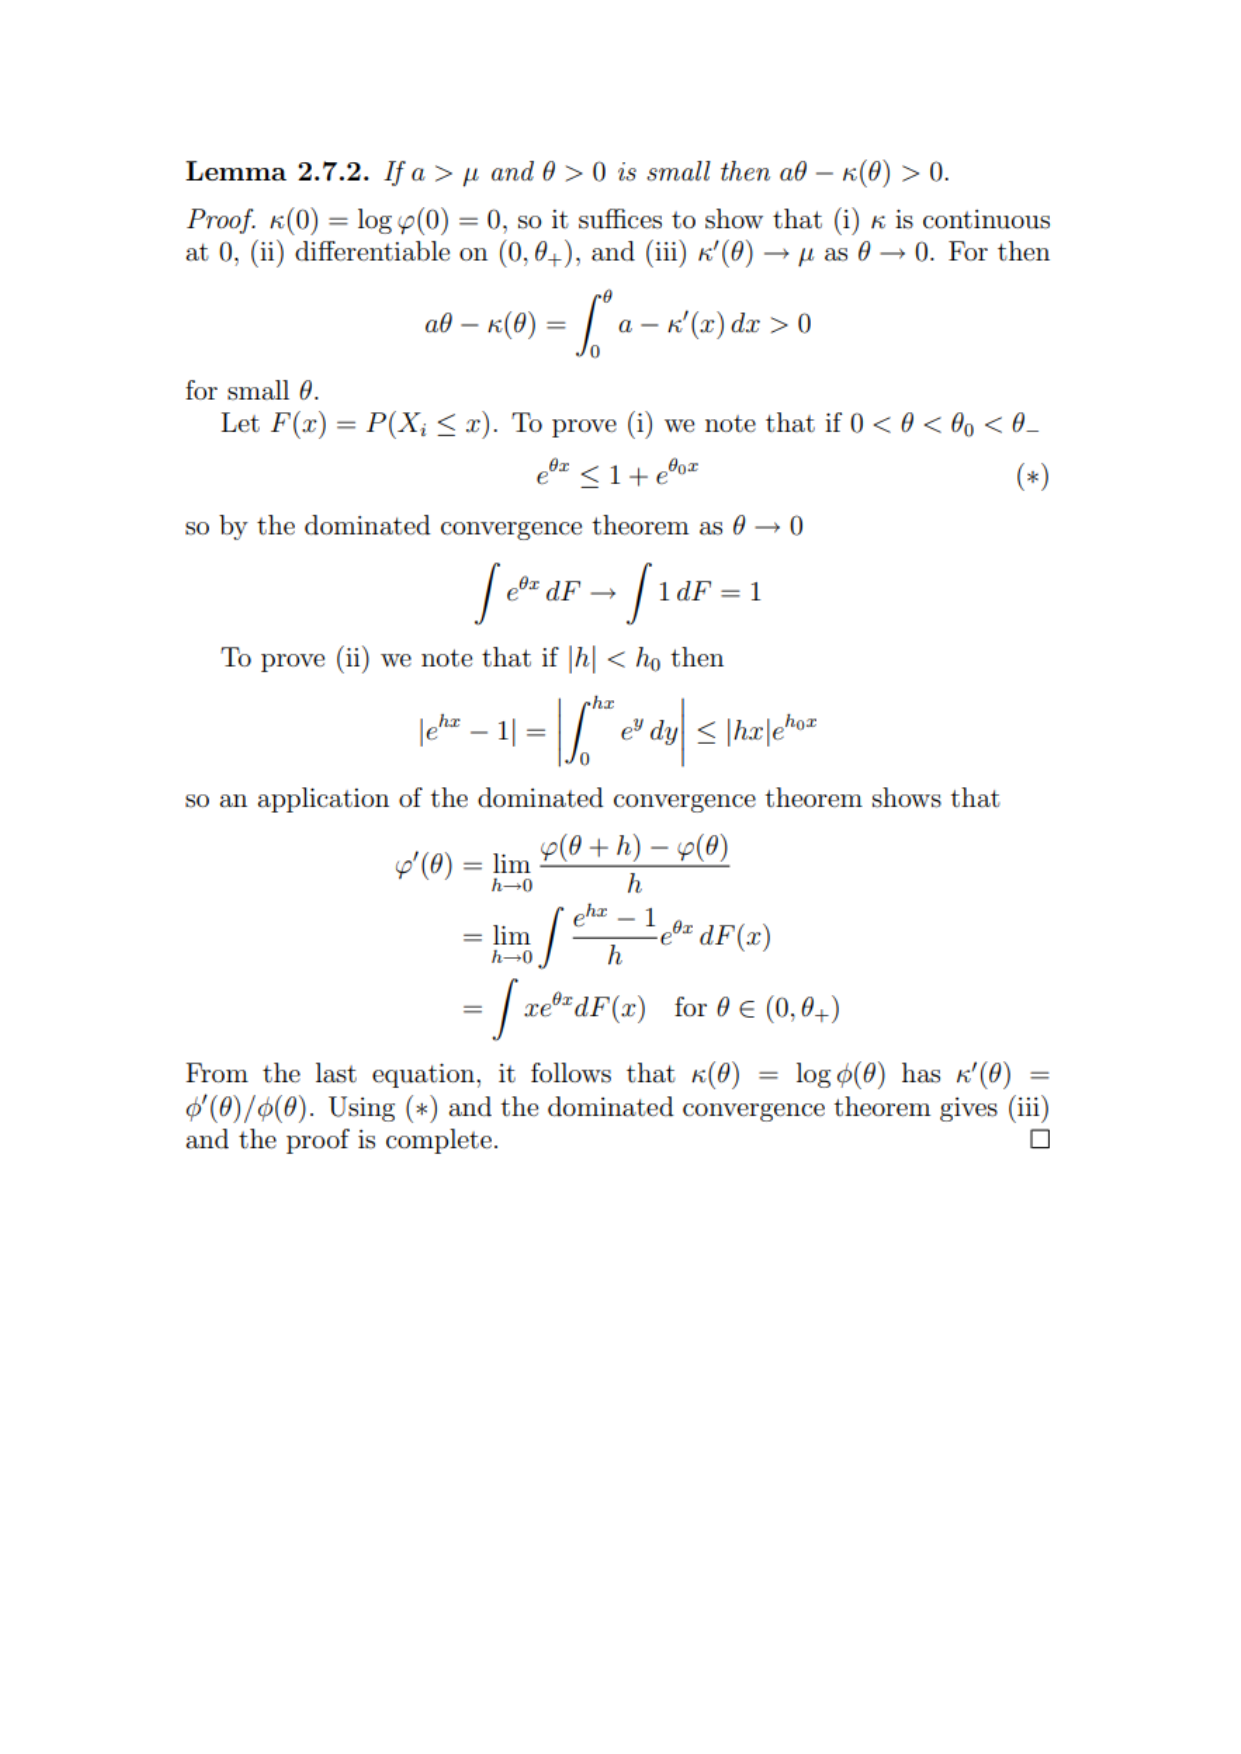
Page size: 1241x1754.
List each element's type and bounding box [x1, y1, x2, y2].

picture [177, 147, 1063, 1178]
